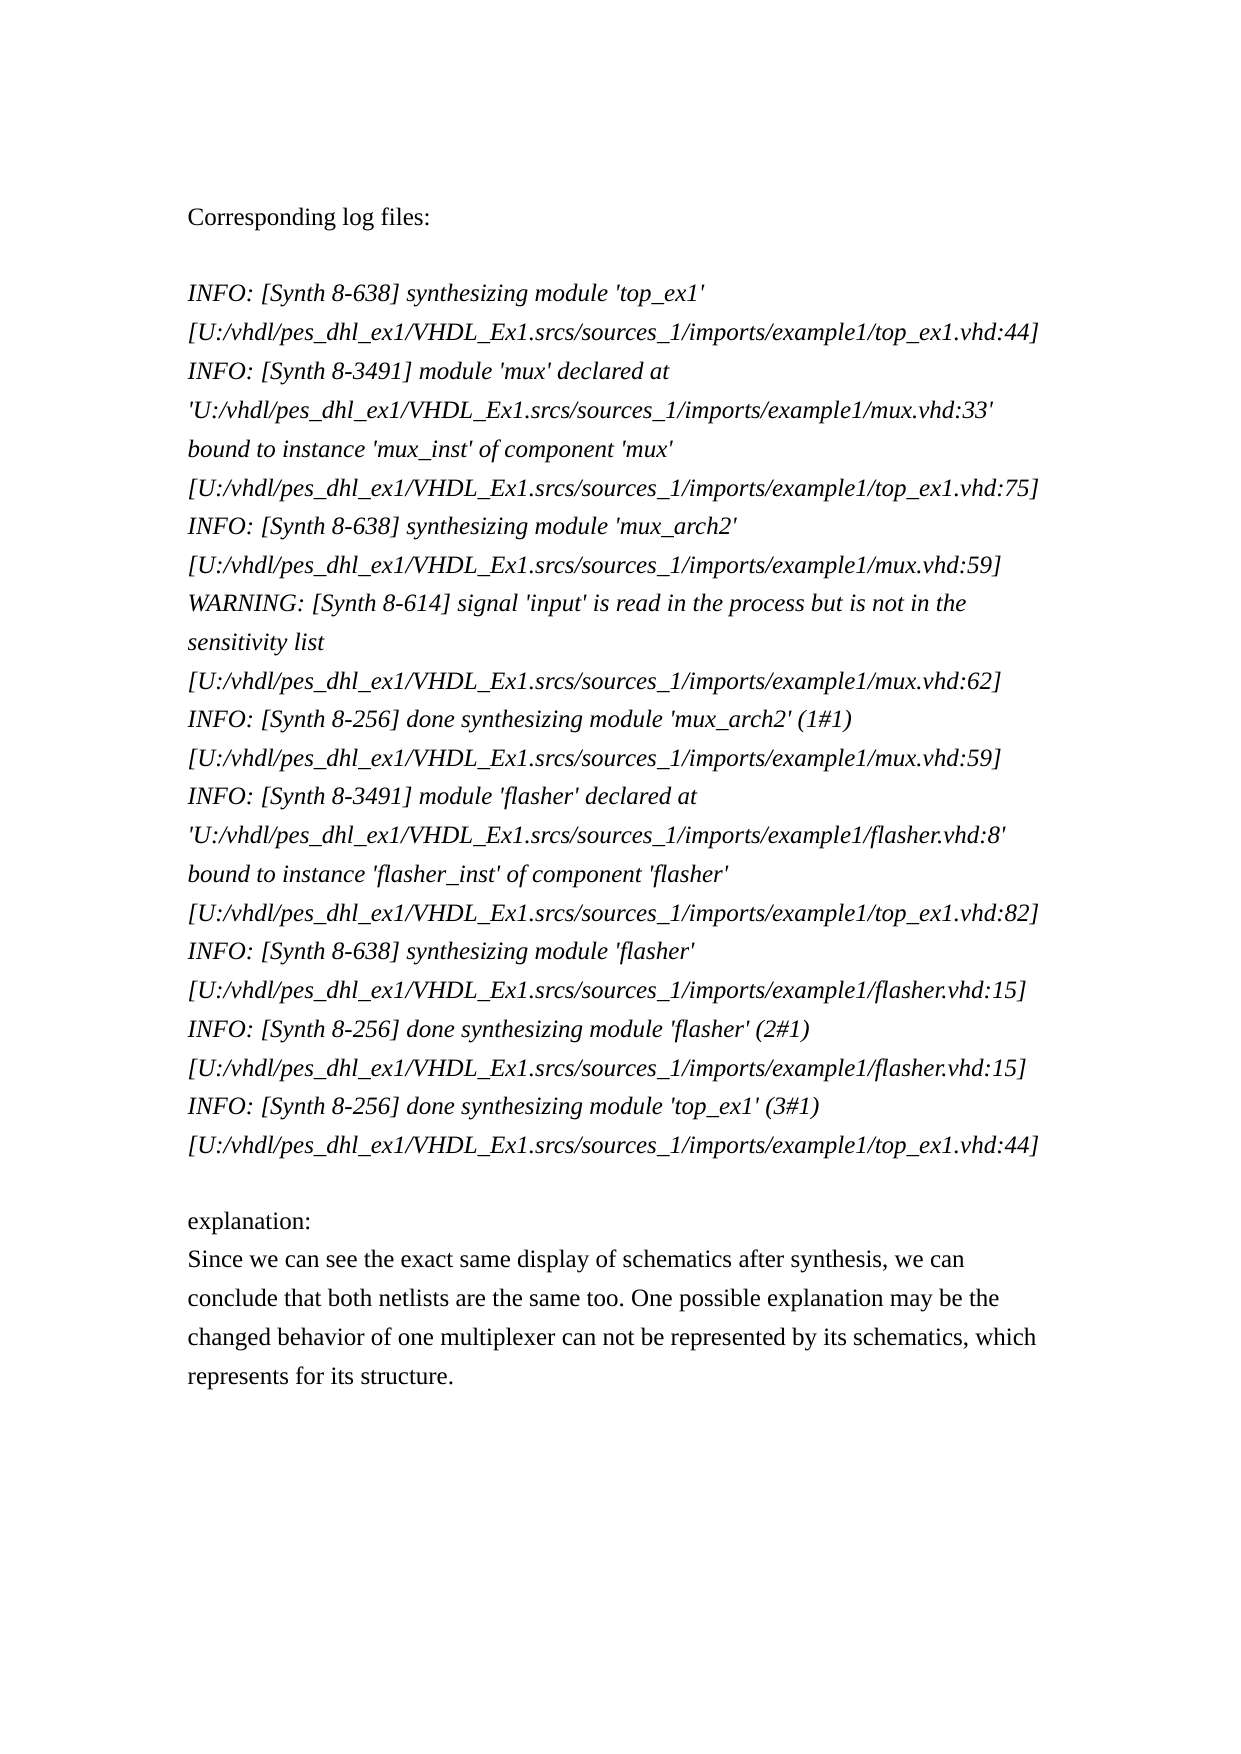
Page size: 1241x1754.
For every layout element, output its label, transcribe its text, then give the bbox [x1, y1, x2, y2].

text WARNING: [Synth 8-614] signal 'input' is read in the process but is not in the sensitivity list [U:/vhdl/pes_dhl_ex1/VHDL_Ex1.srcs/sources_1/imports/example1/mux.vhd:62] [187, 586, 1053, 697]
text INFO: [Synth 8-3491] module 'mux' declared at 'U:/vhdl/pes_dhl_ex1/VHDL_Ex1.srcs/sources_1/imports/example1/mux.vhd:33' bound to instance 'mux_inst' of component 'mux' [U:/vhdl/pes_dhl_ex1/VHDL_Ex1.srcs/sources_1/imports/example1/top_ex1.vhd:75] [187, 354, 1053, 503]
text INFO: [Synth 8-638] synthesizing module 'top_ex1' [U:/vhdl/pes_dhl_ex1/VHDL_Ex1.srcs/sources_1/imports/example1/top_ex1.vhd:44] [187, 277, 1053, 348]
text INFO: [Synth 8-256] done synthesizing module 'top_ex1' (3#1) [U:/vhdl/pes_dhl_ex1/VHDL_Ex1.srcs/sources_1/imports/example1/top_ex1.vhd:44] [187, 1089, 1053, 1160]
text INFO: [Synth 8-256] done synthesizing module 'mux_arch2' (1#1) [U:/vhdl/pes_dhl_ex1/VHDL_Ex1.srcs/sources_1/imports/example1/mux.vhd:59] [187, 702, 1053, 774]
text INFO: [Synth 8-638] synthesizing module 'mux_arch2' [U:/vhdl/pes_dhl_ex1/VHDL_Ex1.srcs/sources_1/imports/example1/mux.vhd:59] [187, 509, 1053, 580]
text INFO: [Synth 8-638] synthesizing module 'flasher' [U:/vhdl/pes_dhl_ex1/VHDL_Ex1.srcs/sources_1/imports/example1/flasher.vhd:15] [187, 934, 1053, 1006]
text INFO: [Synth 8-256] done synthesizing module 'flasher' (2#1) [U:/vhdl/pes_dhl_ex1/VHDL_Ex1.srcs/sources_1/imports/example1/flasher.vhd:15] [187, 1012, 1053, 1083]
text Since we can see the exact same display of schematics after synthesis, we can conclude that both netlists are the same too. One possible explanation may be the changed behavior of one multiplexer can not be represented by its schematics, which represents for its structure. [187, 1243, 1053, 1392]
text INFO: [Synth 8-3491] module 'flasher' declared at 'U:/vhdl/pes_dhl_ex1/VHDL_Ex1.srcs/sources_1/imports/example1/flasher.vhd:8' bound to instance 'flasher_inst' of component 'flasher' [U:/vhdl/pes_dhl_ex1/VHDL_Ex1.srcs/sources_1/imports/example1/top_ex1.vhd:82] [187, 779, 1053, 929]
text Corresponding log files: [187, 200, 1053, 233]
text explanation: [187, 1204, 1053, 1237]
